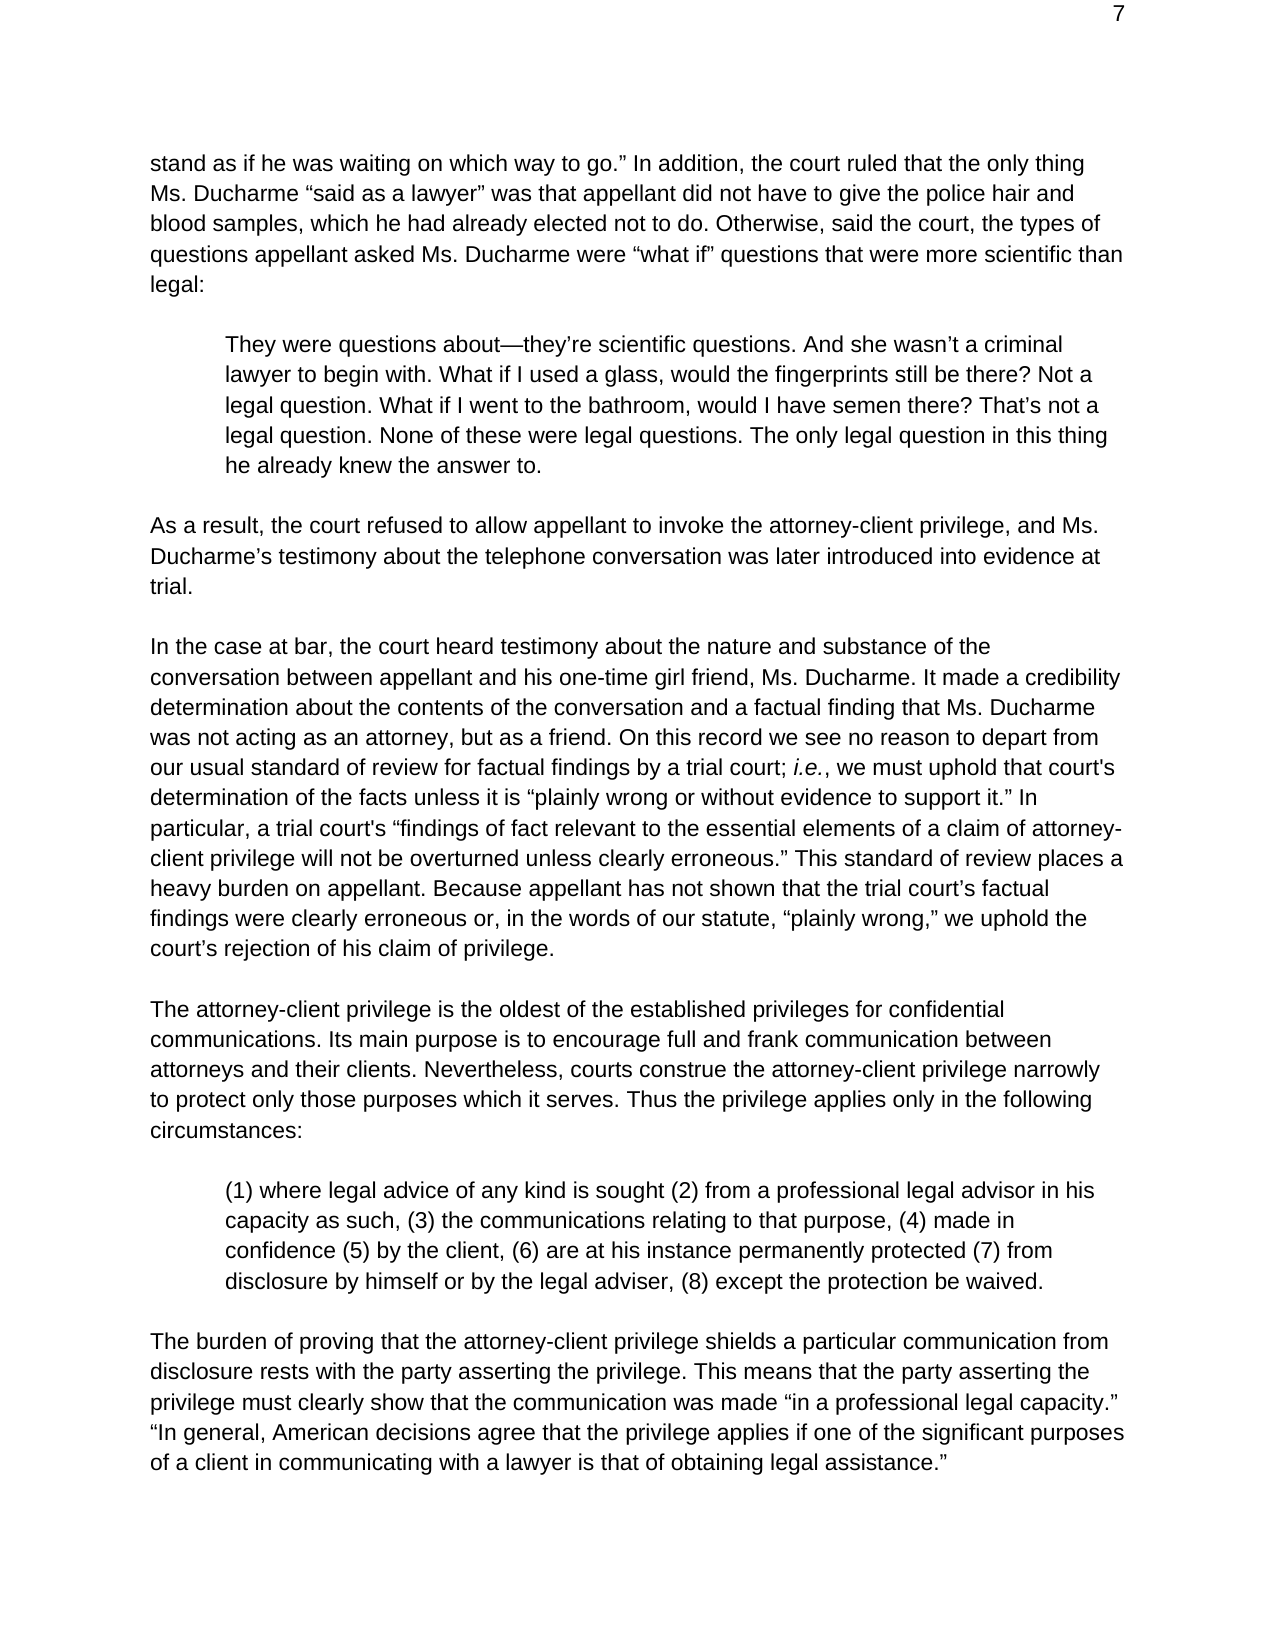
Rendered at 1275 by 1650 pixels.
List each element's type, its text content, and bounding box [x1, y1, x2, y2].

text (1) where legal advice of any kind is sought (2) from a professional legal advisor in his capacity as such, (3) the communications relating to that purpose, (4) made in confidence (5) by the client, (6) are at his instance permanently protected (7) from disclosure by himself or by the legal adviser, (8) except the protection be waived. [225, 1177, 1125, 1294]
text The attorney-client privilege is the oldest of the established privileges for confidential communications. Its main purpose is to encourage full and frank communication between attorneys and their clients. Nevertheless, courts construe the attorney-client privilege narrowly to protect only those purposes which it serves. Thus the privilege applies only in the following circumstances: [150, 996, 1125, 1143]
text The burden of proving that the attorney-client privilege shields a particular communication from disclosure rests with the party asserting the privilege. This means that the party asserting the privilege must clearly show that the communication was made “in a professional legal capacity.” “In general, American decisions agree that the privilege applies if one of the significant purposes of a client in communicating with a lawyer is that of obtaining legal assistance.” [150, 1328, 1125, 1475]
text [150, 150, 1125, 297]
text They were questions about—they’re scientific questions. And she wasn’t a criminal lawyer to begin with. What if I used a glass, would the fingerprints still be there? Not a legal question. What if I went to the bathroom, would I have semen there? That’s not a legal question. None of these were legal questions. The only legal question in this thing he already knew the answer to. [225, 331, 1125, 478]
text As a result, the court refused to allow appellant to invoke the attorney-client privilege, and Ms. Ducharme’s testimony about the telephone conversation was later introduced into evidence at trial. [150, 512, 1125, 599]
text In the case at bar, the court heard testimony about the nature and substance of the conversation between appellant and his one-time girl friend, Ms. Ducharme. It made a credibility determination about the contents of the conversation and a factual finding that Ms. Ducharme was not acting as an attorney, but as a friend. On this record we see no reason to depart from our usual standard of review for factual findings by a trial court; i.e., we must uphold that court's determination of the facts unless it is “plainly wrong or without evidence to support it.” In particular, a trial court's “findings of fact relevant to the essential elements of a claim of attorney-client privilege will not be overturned unless clearly erroneous.” This standard of review places a heavy burden on appellant. Because appellant has not shown that the trial court’s factual findings were clearly erroneous or, in the words of our statute, “plainly wrong,” we uphold the court’s rejection of his claim of privilege. [150, 633, 1125, 962]
